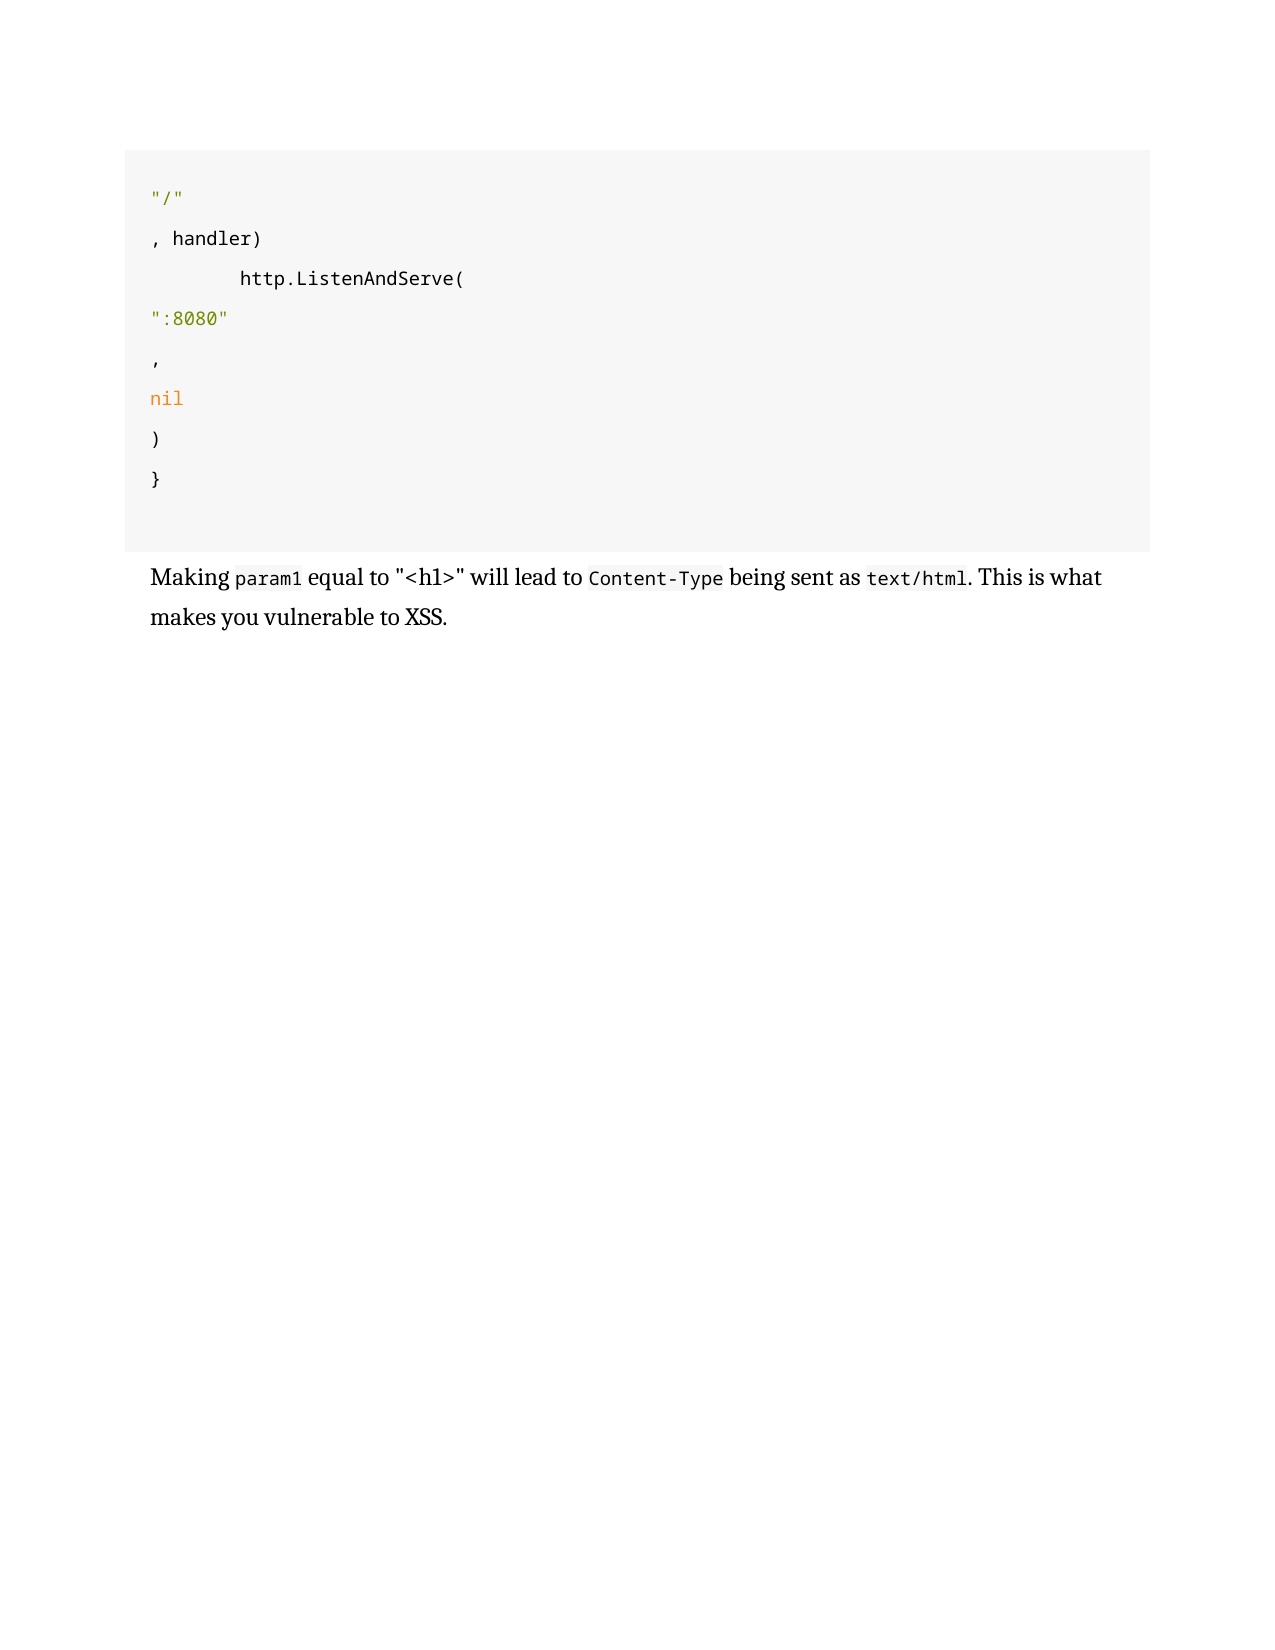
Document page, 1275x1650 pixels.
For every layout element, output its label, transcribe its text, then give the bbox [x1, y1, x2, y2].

text Making param1 equal to "<h1>" will lead to Content-Type being sent as text/html. This is what makes you vulnerable to XSS. [150, 552, 1125, 632]
